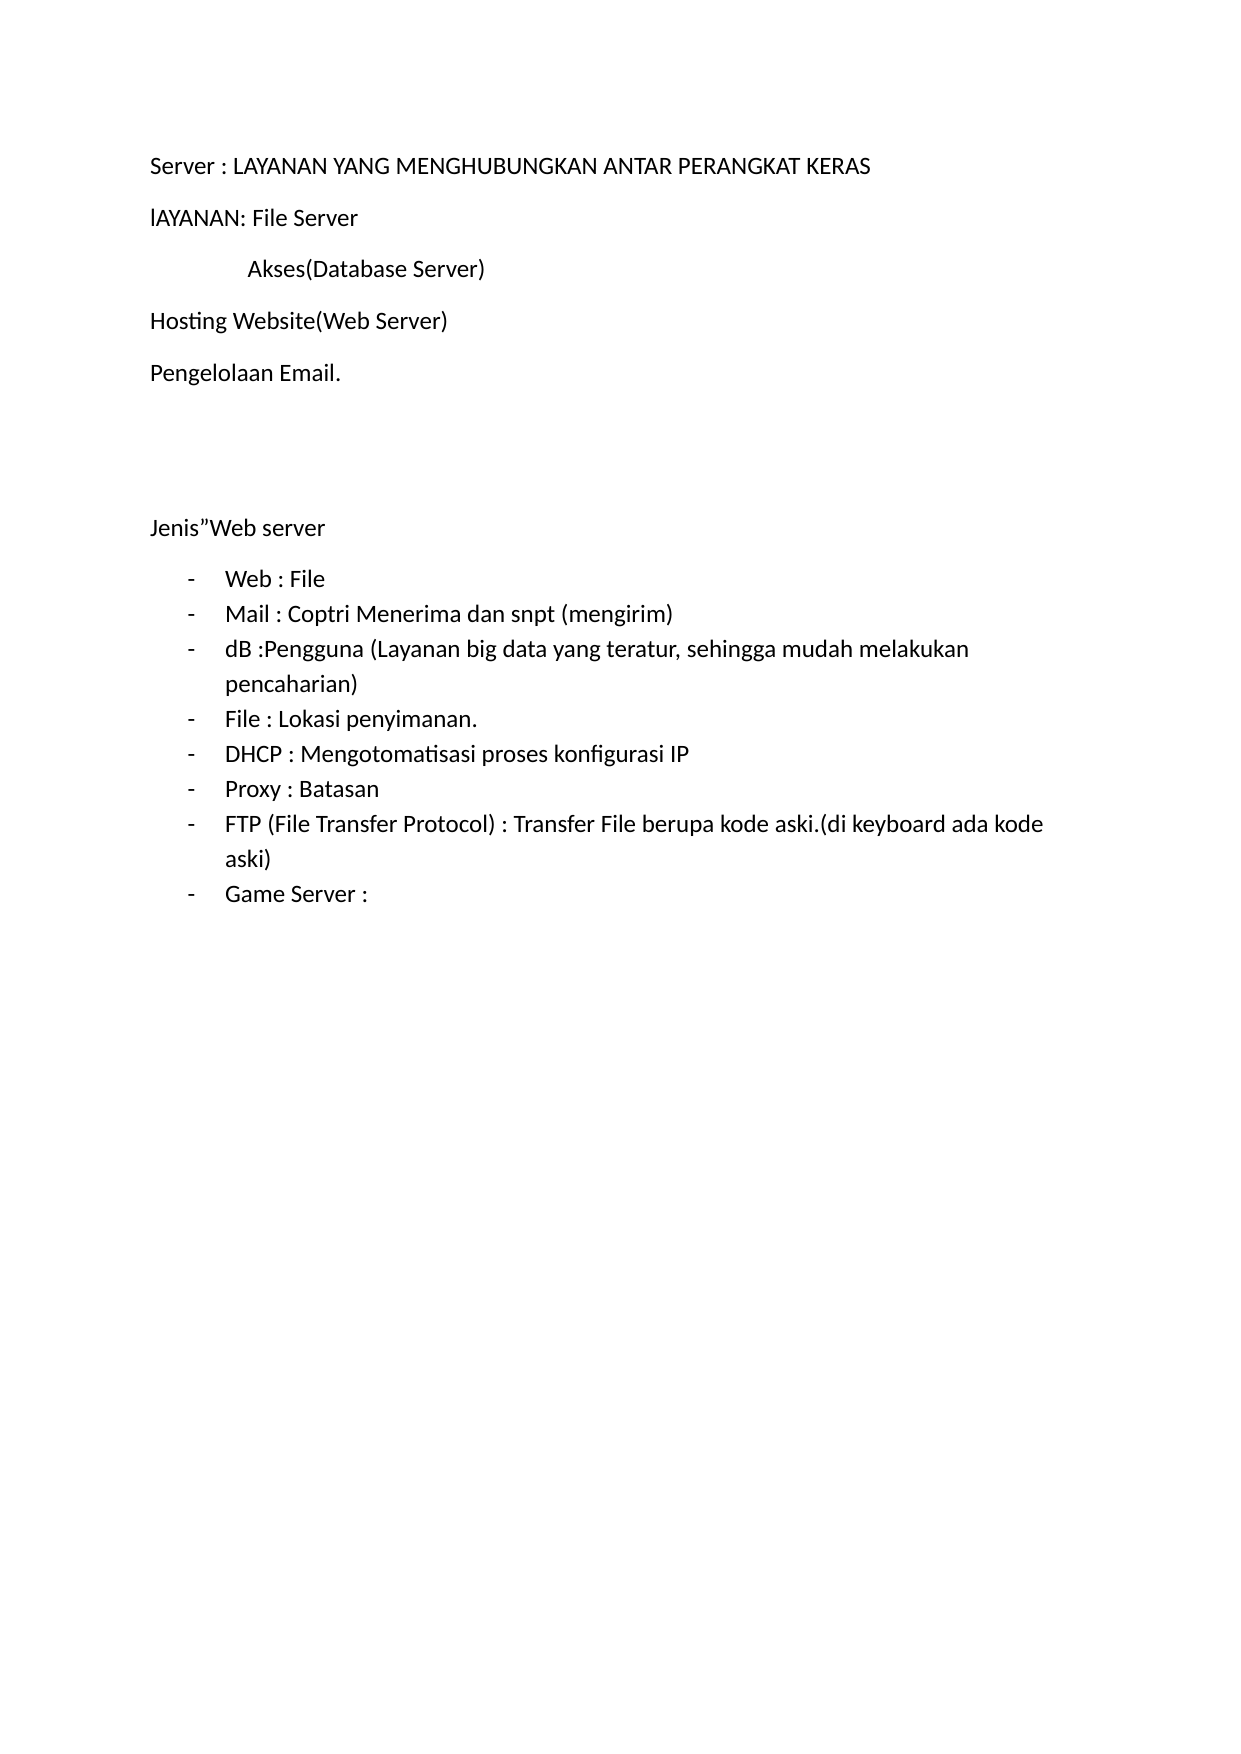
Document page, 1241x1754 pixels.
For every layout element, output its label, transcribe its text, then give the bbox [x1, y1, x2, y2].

text Jenis”Web server [150, 512, 1090, 542]
list Mail : Coptri Menerima dan snpt (mengirim) [187, 598, 1090, 629]
list File : Lokasi penyimanan. [187, 703, 1090, 734]
text lAYANAN: File Server [150, 202, 1090, 232]
list Proxy : Batasan [187, 773, 1090, 804]
list FTP (File Transfer Protocol) : Transfer File berupa kode aski.(di keyboard ada kode aski) [187, 808, 1090, 874]
list dB :Pengguna (Layanan big data yang teratur, sehingga mudah melakukan pencaharian) [187, 633, 1090, 699]
list DHCP : Mengotomatisasi proses konfigurasi IP [187, 738, 1090, 769]
text Server : LAYANAN YANG MENGHUBUNGKAN ANTAR PERANGKAT KERAS [150, 150, 1090, 181]
list Game Server : [187, 878, 1090, 909]
text Hosting Website(Web Server) [150, 305, 1090, 336]
text Akses(Database Server) [150, 253, 1090, 284]
text Pengelolaan Email. [150, 357, 1090, 387]
list Web : File [187, 563, 1090, 594]
